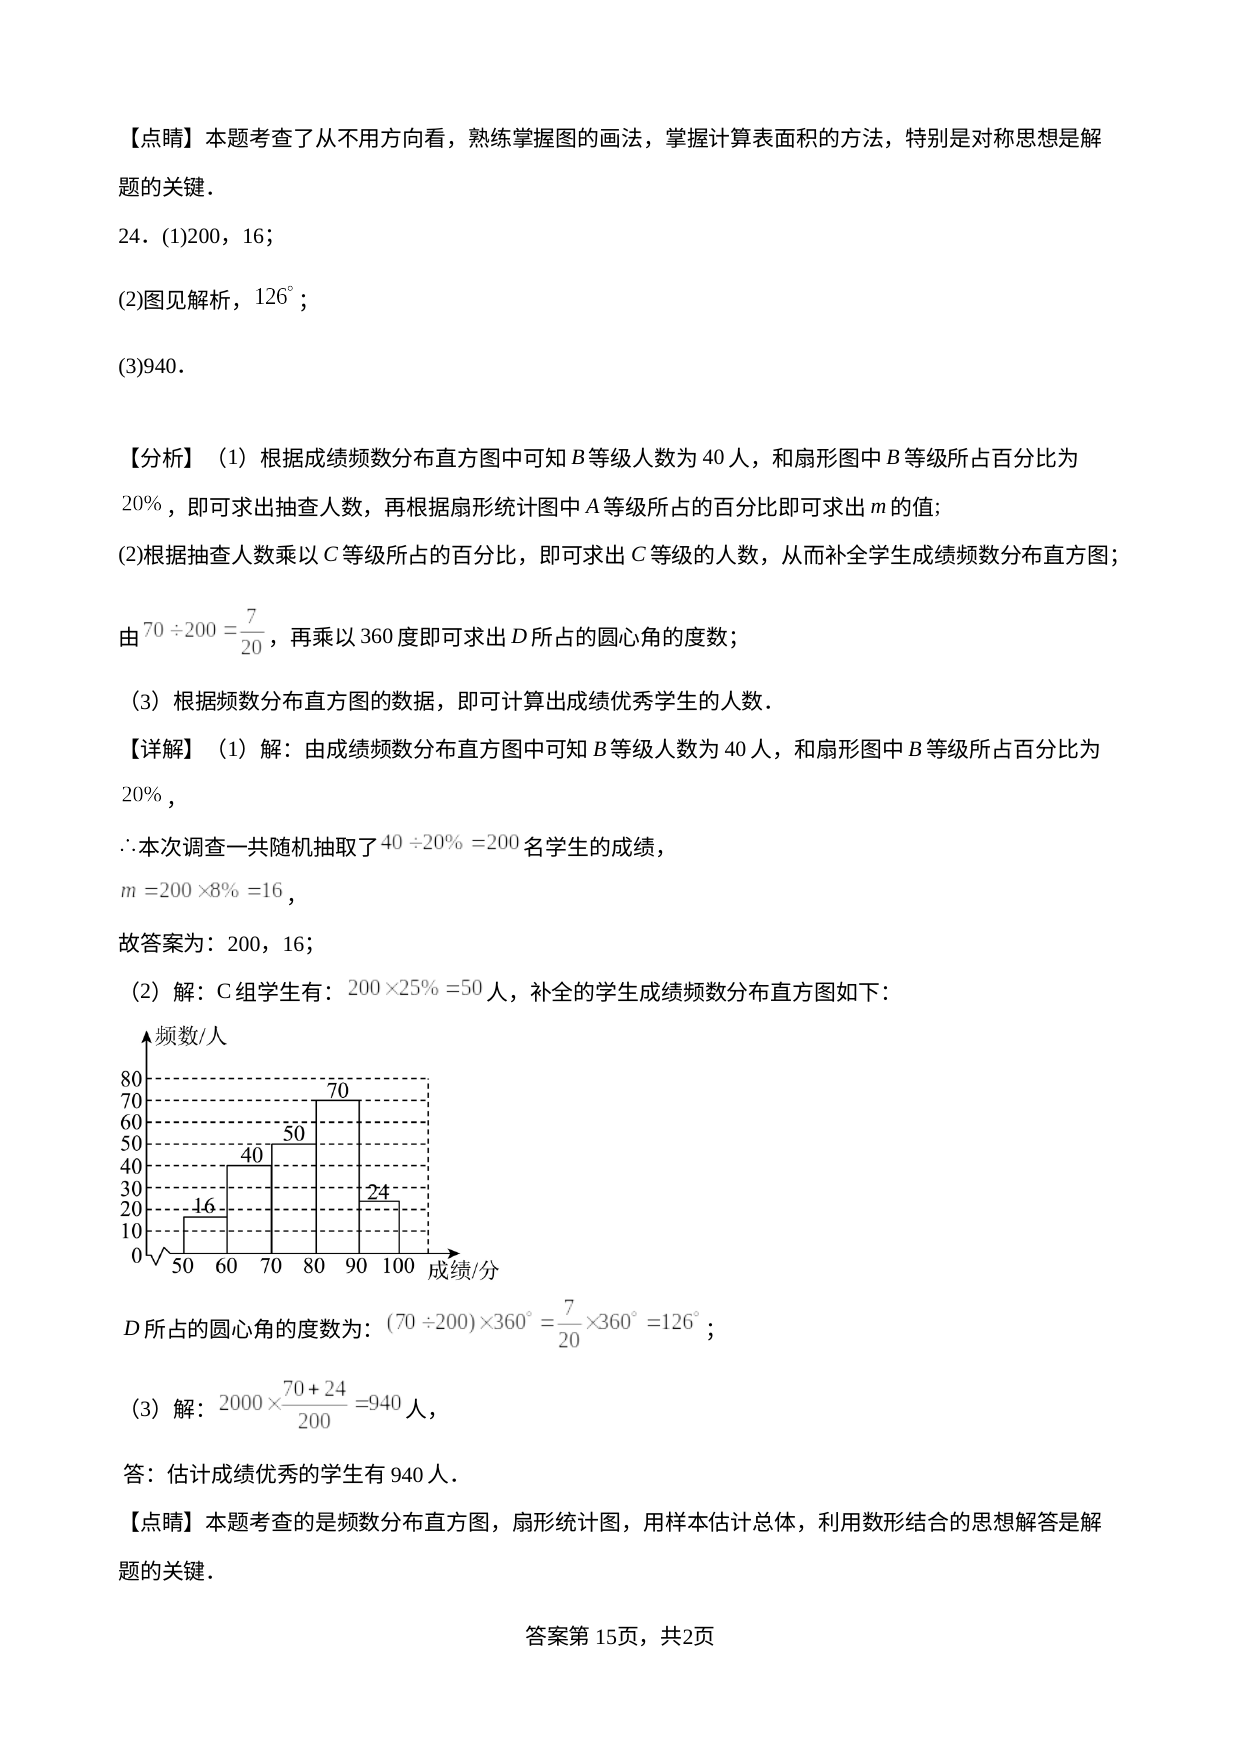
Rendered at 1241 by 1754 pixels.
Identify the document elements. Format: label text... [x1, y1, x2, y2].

text 故答案为：200，16； [118, 926, 1122, 958]
text (2)根据抽查人数乘以C等级所占的百分比，即可求出C等级的人数，从而补全学生成绩频数分布直方图；由，再乘以360度即可求出D所占的圆心角的度数； [118, 538, 1122, 668]
text 【详解】（1）解：由成绩频数分布直方图中可知B等级人数为40人，和扇形图中B等级所占百分比为， [118, 732, 1122, 813]
text D所占的圆心角的度数为：； [118, 1295, 1122, 1360]
text （2）解：C组学生有：人，补全的学生成绩频数分布直方图如下： [118, 974, 1122, 1007]
text 答：估计成绩优秀的学生有940人． [118, 1457, 1122, 1489]
text (2)图见解析，； [118, 266, 1122, 331]
text （3）解：人， [118, 1376, 1122, 1441]
text 24．(1)200，16； [118, 218, 1122, 251]
text 【分析】（1）根据成绩频数分布直方图中可知B等级人数为40人，和扇形图中B等级所占百分比为，即可求出抽查人数，再根据扇形统计图中A等级所占的百分比即可求出m的值; [118, 441, 1122, 522]
picture [118, 1023, 501, 1282]
text (3)940． [118, 347, 1122, 380]
text （3）根据频数分布直方图的数据，即可计算出成绩优秀学生的人数． [118, 684, 1122, 716]
text 【点睛】本题考查的是频数分布直方图，扇形统计图，用样本估计总体，利用数形结合的思想解答是解题的关键． [118, 1505, 1122, 1586]
text 本次调查一共随机抽取了名学生的成绩， [118, 829, 1122, 862]
text ， [118, 877, 1122, 910]
text 【点睛】本题考查了从不用方向看，熟练掌握图的画法，掌握计算表面积的方法，特别是对称思想是解题的关键． [118, 121, 1122, 202]
